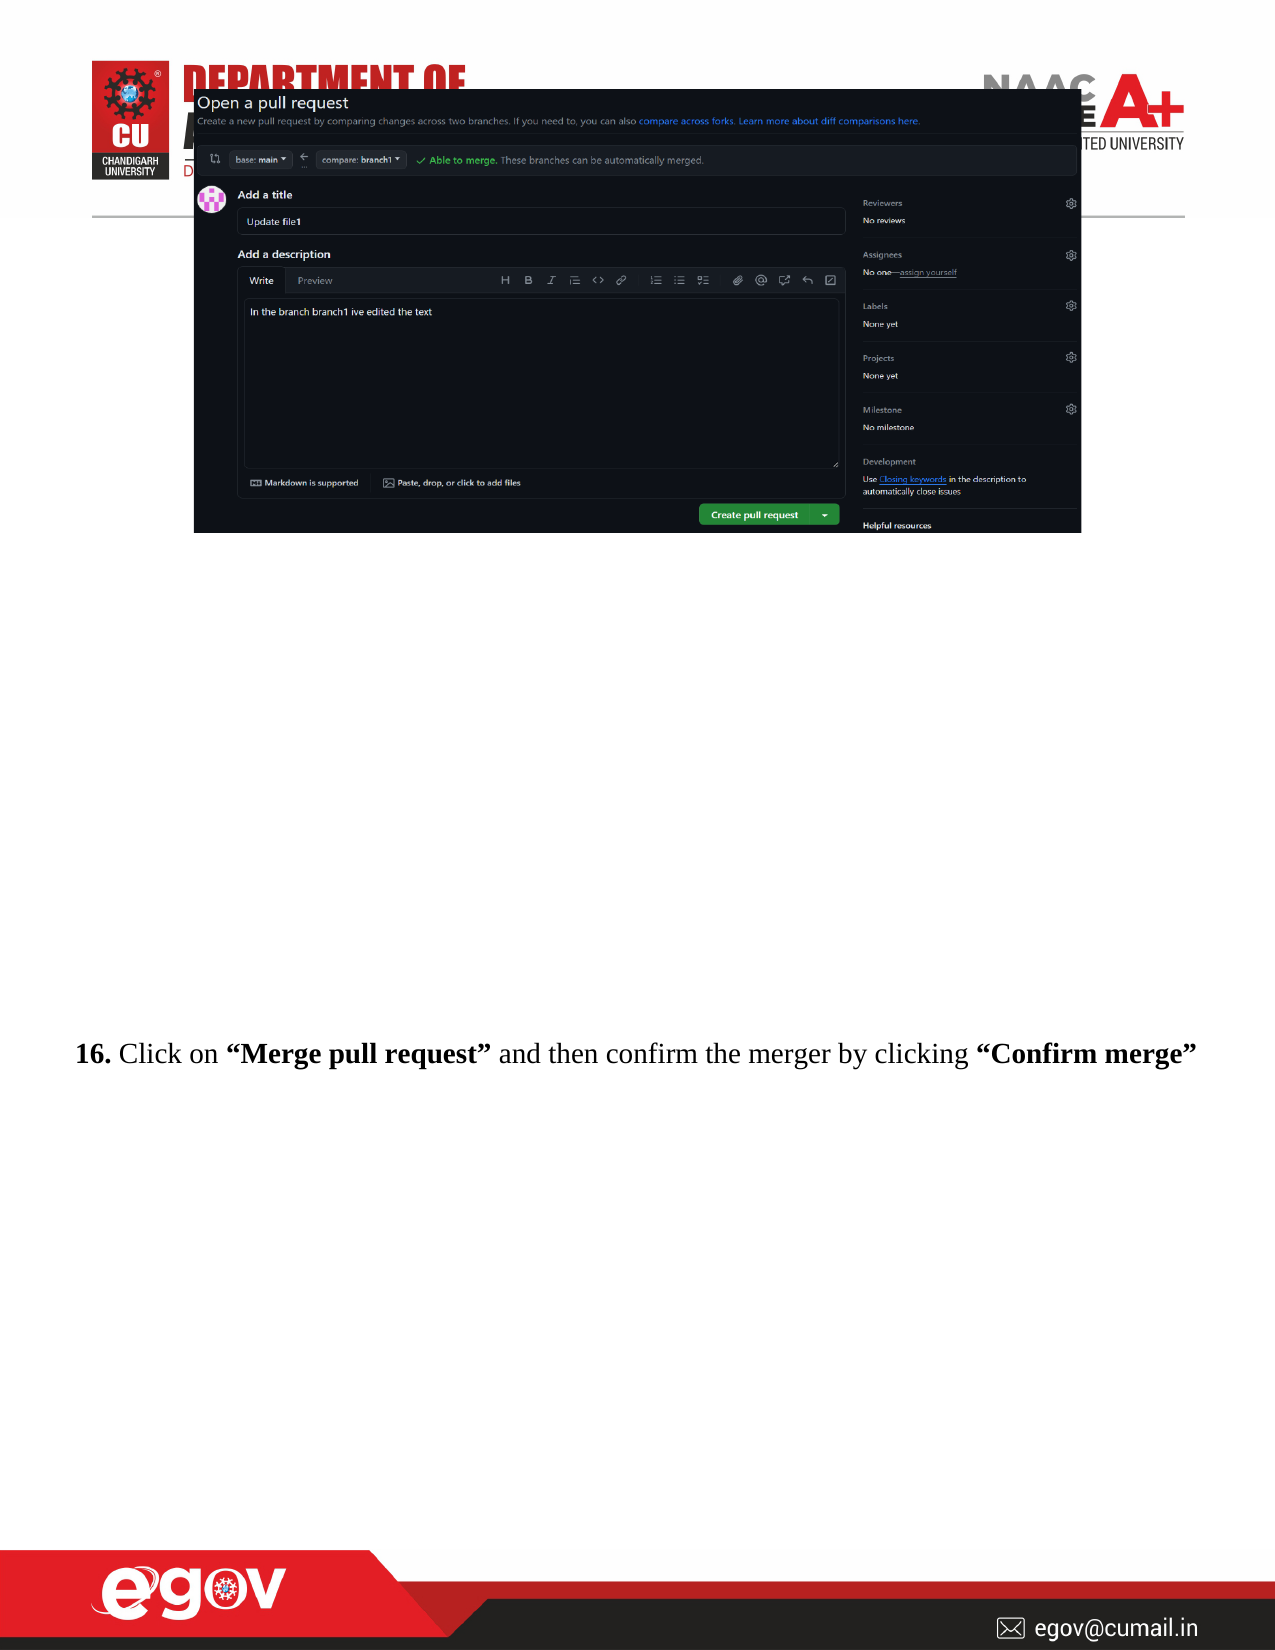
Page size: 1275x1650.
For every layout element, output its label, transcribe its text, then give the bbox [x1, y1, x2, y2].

picture [0, 0, 1275, 533]
picture [0, 1549, 1275, 1650]
text 16. Click on “Merge pull request” and then confirm the merger by clicking “Confirm merge” [75, 1036, 1200, 1069]
